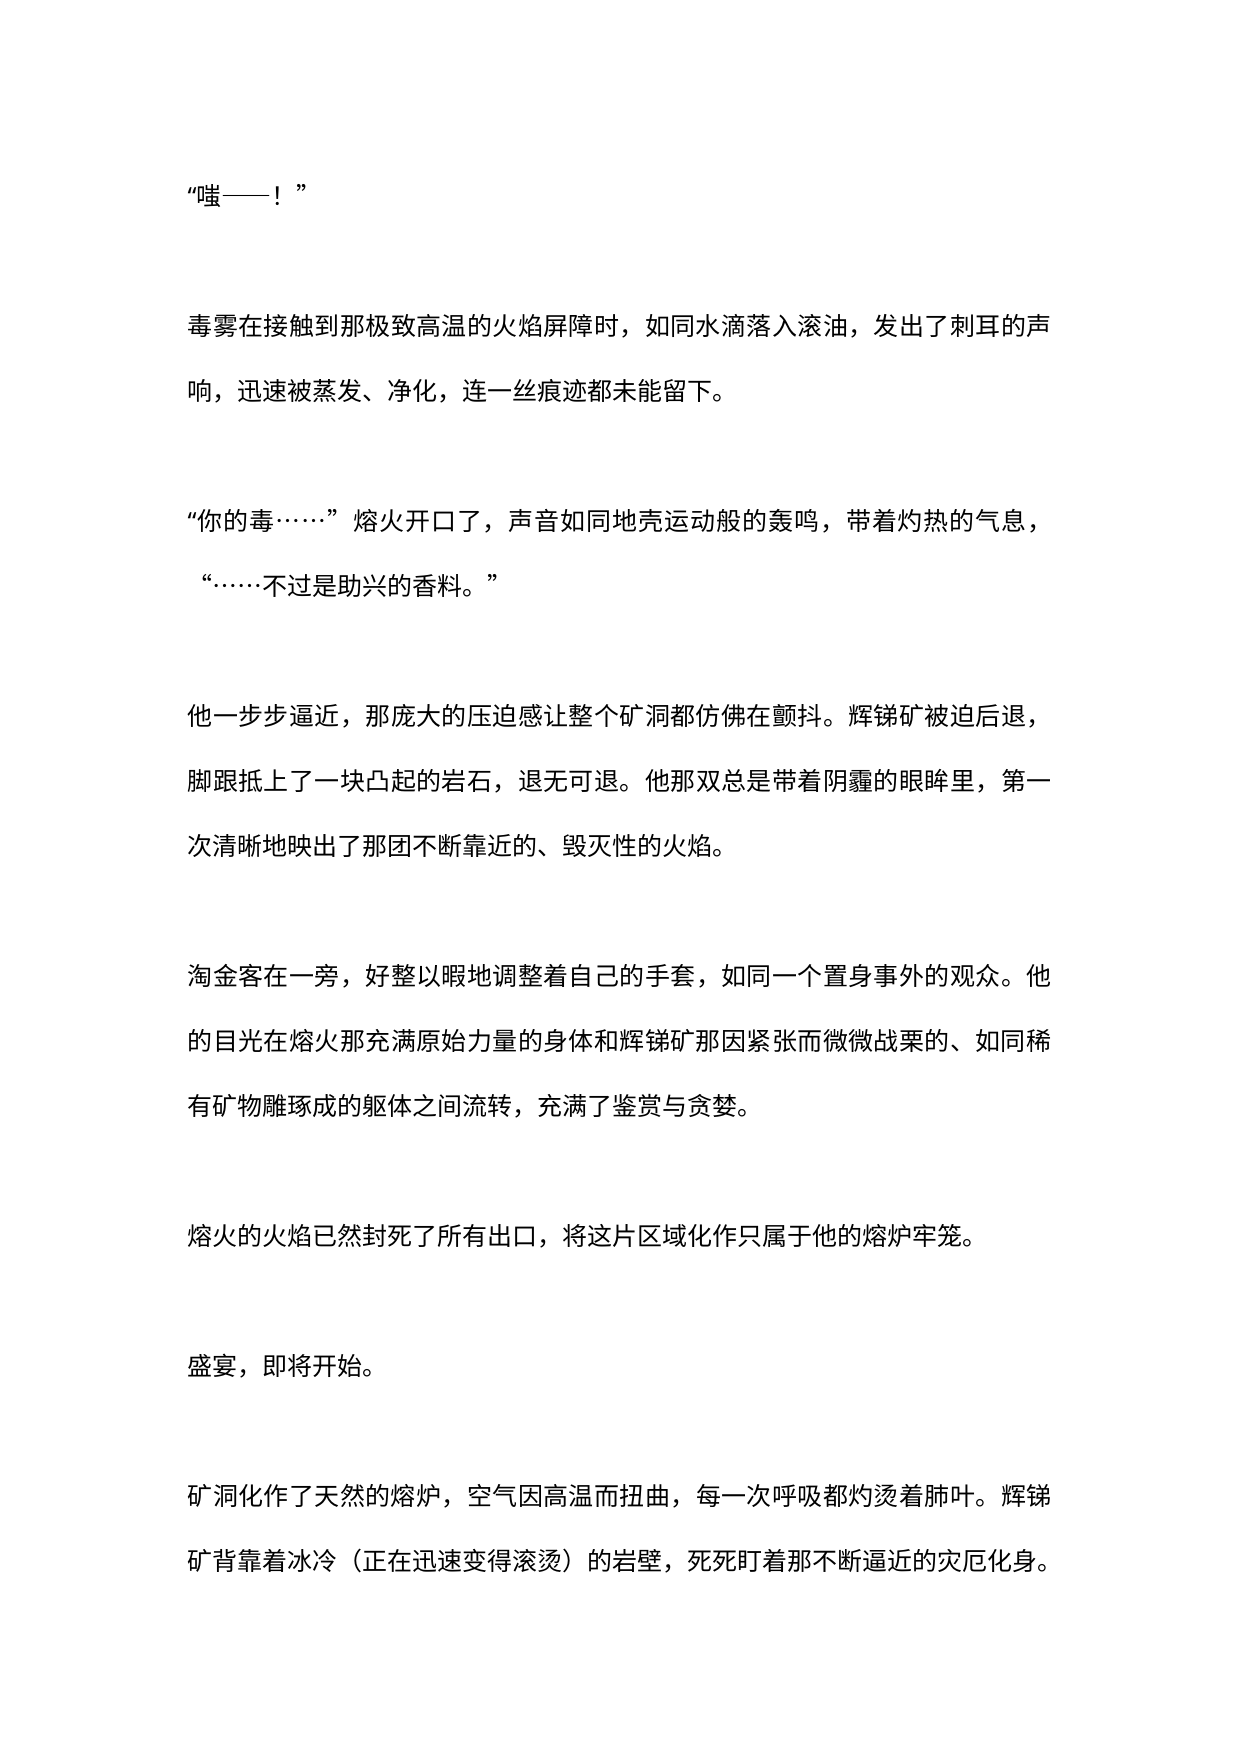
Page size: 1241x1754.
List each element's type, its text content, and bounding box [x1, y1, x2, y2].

text 盛宴，即将开始。 [187, 1332, 1053, 1397]
text “你的毒……”熔火开口了，声音如同地壳运动般的轰鸣，带着灼热的气息，“……不过是助兴的香料。” [187, 487, 1053, 617]
text 毒雾在接触到那极致高温的火焰屏障时，如同水滴落入滚油，发出了刺耳的声响，迅速被蒸发、净化，连一丝痕迹都未能留下。 [187, 292, 1053, 422]
text 矿洞化作了天然的熔炉，空气因高温而扭曲，每一次呼吸都灼烫着肺叶。辉锑矿背靠着冰冷（正在迅速变得滚烫）的岩壁，死死盯着那不断逼近的灾厄化身。 [187, 1462, 1053, 1592]
text “嗤——！” [187, 162, 1053, 227]
text 他一步步逼近，那庞大的压迫感让整个矿洞都仿佛在颤抖。辉锑矿被迫后退，脚跟抵上了一块凸起的岩石，退无可退。他那双总是带着阴霾的眼眸里，第一次清晰地映出了那团不断靠近的、毁灭性的火焰。 [187, 682, 1053, 877]
text 淘金客在一旁，好整以暇地调整着自己的手套，如同一个置身事外的观众。他的目光在熔火那充满原始力量的身体和辉锑矿那因紧张而微微战栗的、如同稀有矿物雕琢成的躯体之间流转，充满了鉴赏与贪婪。 [187, 942, 1053, 1137]
text 熔火的火焰已然封死了所有出口，将这片区域化作只属于他的熔炉牢笼。 [187, 1202, 1053, 1267]
